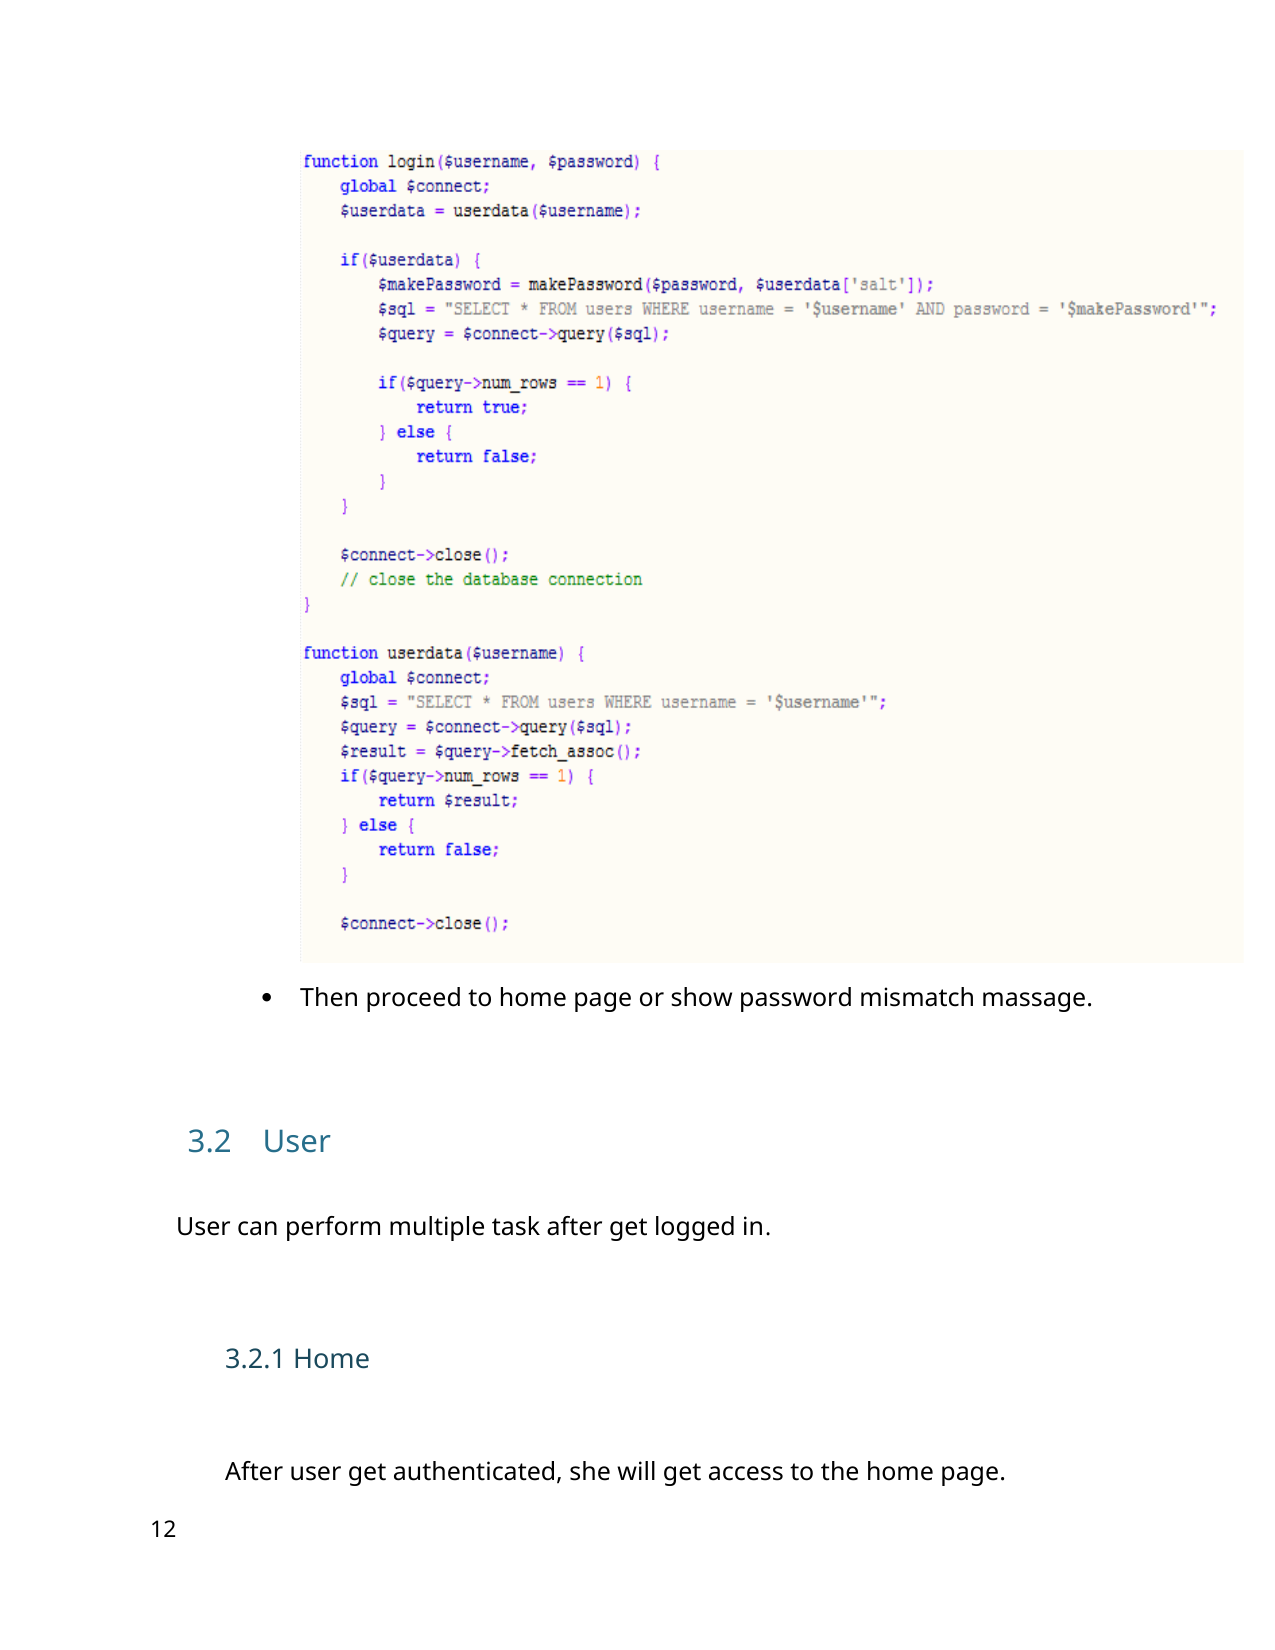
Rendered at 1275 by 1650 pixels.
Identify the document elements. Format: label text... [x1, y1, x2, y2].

subtitle User [187, 1119, 1125, 1162]
list Then proceed to home page or show password mismatch massage. [262, 980, 1125, 1014]
subtitle 3.2.1 Home [225, 1339, 1125, 1376]
text After user get authenticated, she will get access to the home page. [150, 1453, 1125, 1487]
picture [300, 150, 1244, 963]
text User can perform multiple task after get logged in. [150, 1208, 1125, 1242]
